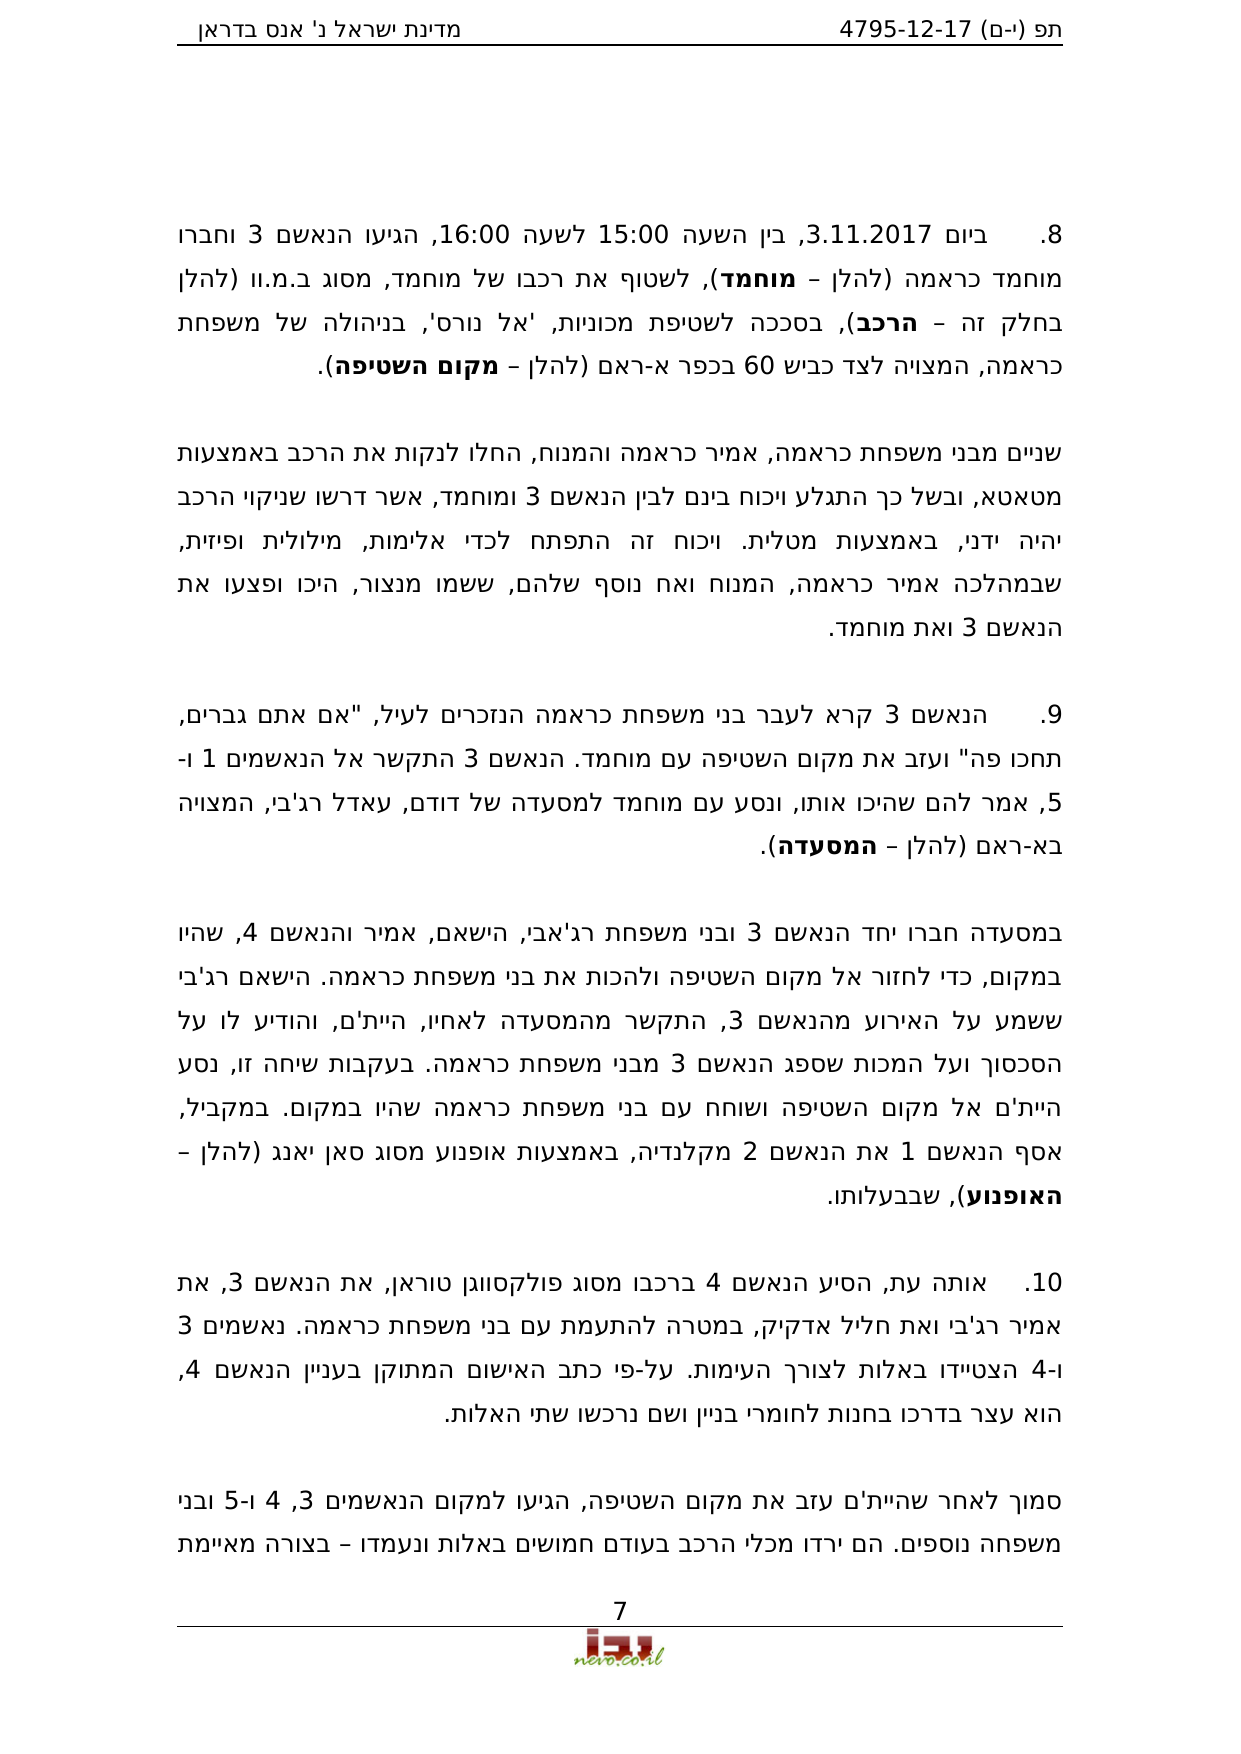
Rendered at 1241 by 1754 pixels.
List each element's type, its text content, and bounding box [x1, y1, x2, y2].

text 8. ביום 3.11.2017, בין השעה 15:00 לשעה 16:00, הגיעו הנאשם 3 וחברו מוחמד כראמה (להלן – מוחמד), לשטוף את רכבו של מוחמד, מסוג ב.מ.וו (להלן בחלק זה – הרכב), בסככה לשטיפת מכוניות, 'אל נורס', בניהולה של משפחת כראמה, המצויה לצד כביש 60 בכפר א-ראם (להלן – מקום השטיפה). [177, 220, 1063, 381]
text שניים מבני משפחת כראמה, אמיר כראמה והמנוח, החלו לנקות את הרכב באמצעות מטאטא, ובשל כך התגלע ויכוח בינם לבין הנאשם 3 ומוחמד, אשר דרשו שניקוי הרכב יהיה ידני, באמצעות מטלית. ויכוח זה התפתח לכדי אלימות, מילולית ופיזית, שבמהלכה אמיר כראמה, המנוח ואח נוסף שלהם, ששמו מנצור, היכו ופצעו את הנאשם 3 ואת מוחמד. [177, 438, 1063, 643]
picture [574, 1628, 666, 1667]
text 10. אותה עת, הסיע הנאשם 4 ברכבו מסוג פולקסווגן טוראן, את הנאשם 3, את אמיר רג'בי ואת חליל אדקיק, במטרה להתעמת עם בני משפחת כראמה. נאשמים 3 ו-4 הצטיידו באלות לצורך העימות. על-פי כתב האישום המתוקן בעניין הנאשם 4, הוא עצר בדרכו בחנות לחומרי בניין ושם נרכשו שתי האלות. [177, 1268, 1063, 1428]
text במסעדה חברו יחד הנאשם 3 ובני משפחת רג'אבי, הישאם, אמיר והנאשם 4, שהיו במקום, כדי לחזור אל מקום השטיפה ולהכות את בני משפחת כראמה. הישאם רג'בי ששמע על האירוע מהנאשם 3, התקשר מהמסעדה לאחיו, היית'ם, והודיע לו על הסכסוך ועל המכות שספג הנאשם 3 מבני משפחת כראמה. בעקבות שיחה זו, נסע היית'ם אל מקום השטיפה ושוחח עם בני משפחת כראמה שהיו במקום. במקביל, אסף הנאשם 1 את הנאשם 2 מקלנדיה, באמצעות אופנוע מסוג סאן יאנג (להלן – האופנוע), שבבעלותו. [177, 918, 1063, 1210]
text 9. הנאשם 3 קרא לעבר בני משפחת כראמה הנזכרים לעיל, "אם אתם גברים, תחכו פה" ועזב את מקום השטיפה עם מוחמד. הנאשם 3 התקשר אל הנאשמים 1 ו-5, אמר להם שהיכו אותו, ונסע עם מוחמד למסעדה של דודם, עאדל רג'בי, המצויה בא-ראם (להלן – המסעדה). [177, 700, 1063, 861]
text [177, 1486, 1063, 1559]
